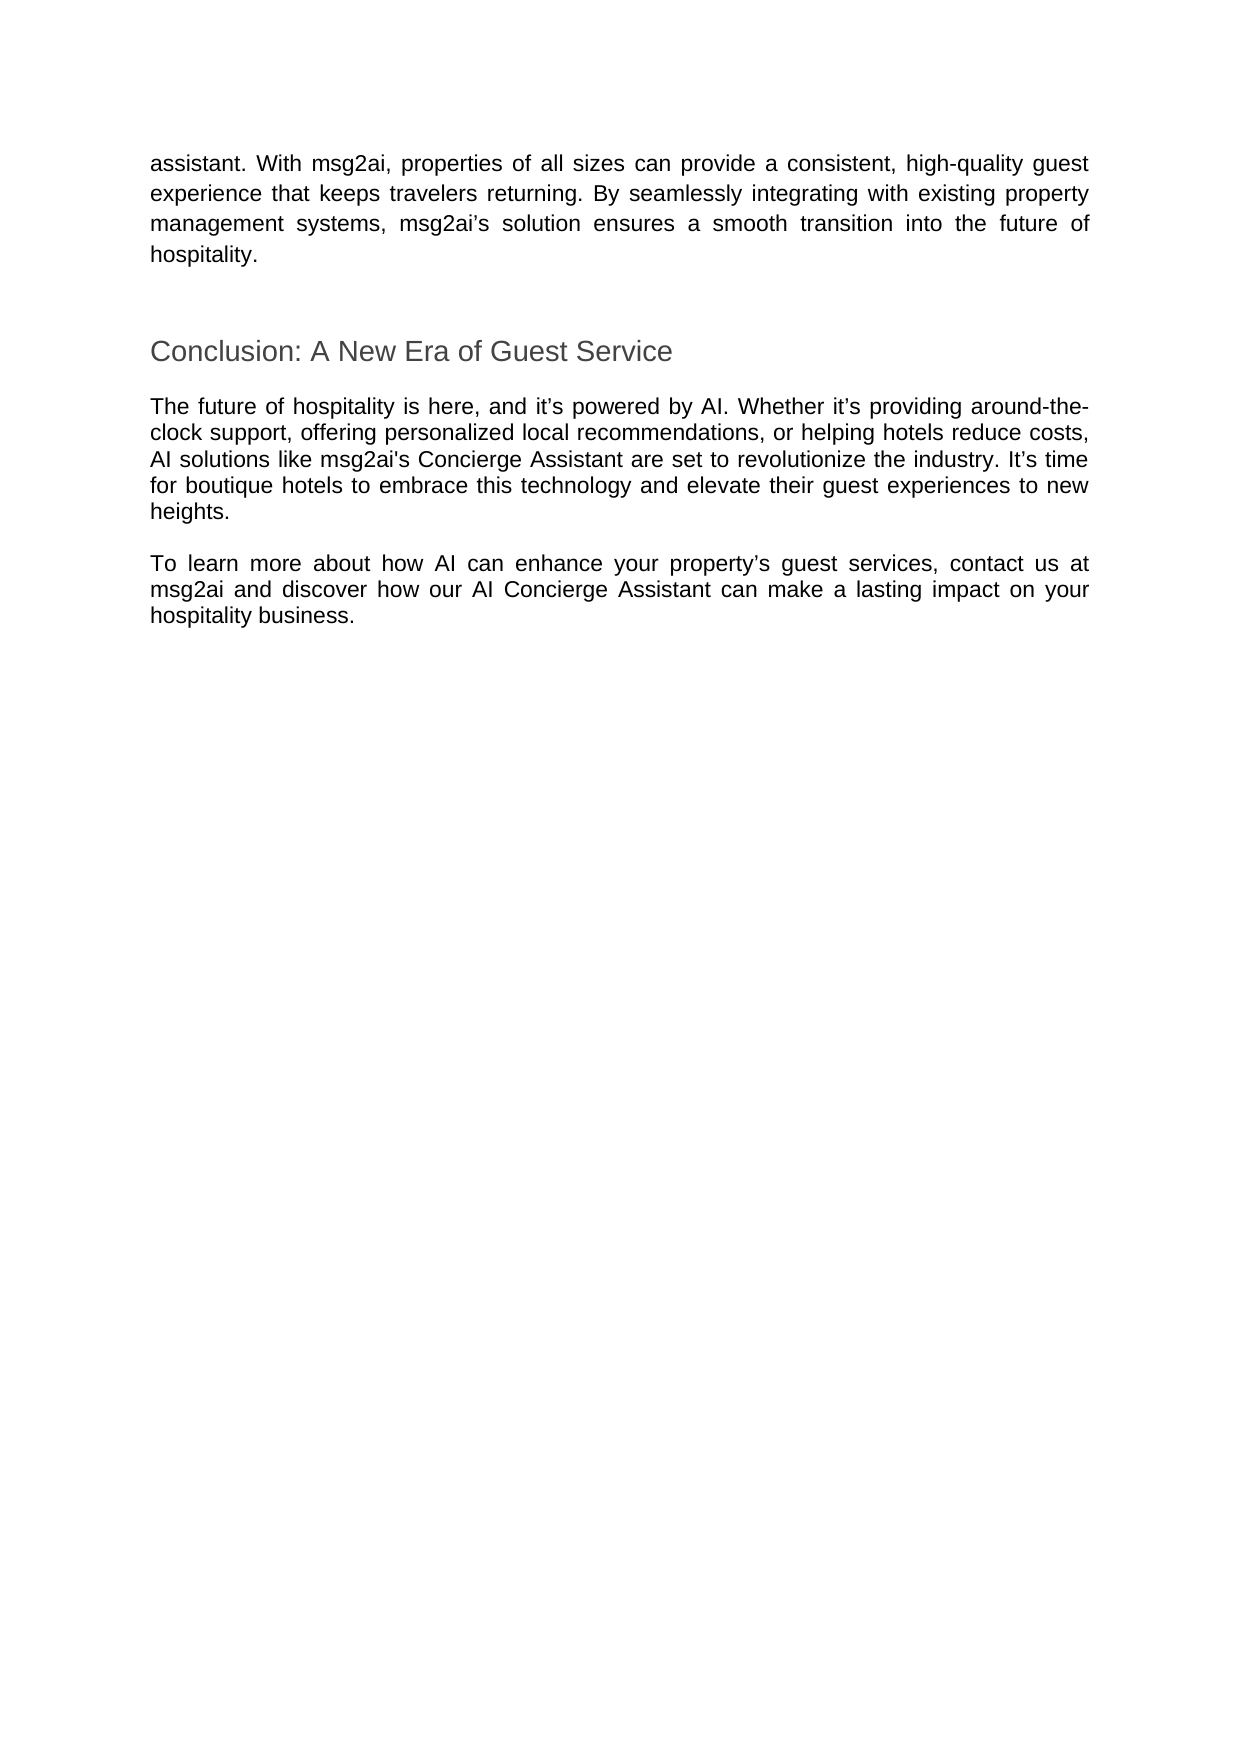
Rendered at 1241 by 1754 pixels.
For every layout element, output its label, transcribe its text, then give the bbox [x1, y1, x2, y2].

subtitle Conclusion: A New Era of Guest Service [150, 334, 1090, 368]
text To learn more about how AI can enhance your property’s guest services, contact us at msg2ai and discover how our AI Concierge Assistant can make a lasting impact on your hospitality business. [150, 550, 1090, 629]
text The future of hospitality is here, and it’s powered by AI. Whether it’s providing around-the-clock support, offering personalized local recommendations, or helping hotels reduce costs, AI solutions like msg2ai's Concierge Assistant are set to revolutionize the industry. It’s time for boutique hotels to embrace this technology and elevate their guest experiences to new heights. [150, 393, 1090, 525]
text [150, 150, 1090, 267]
